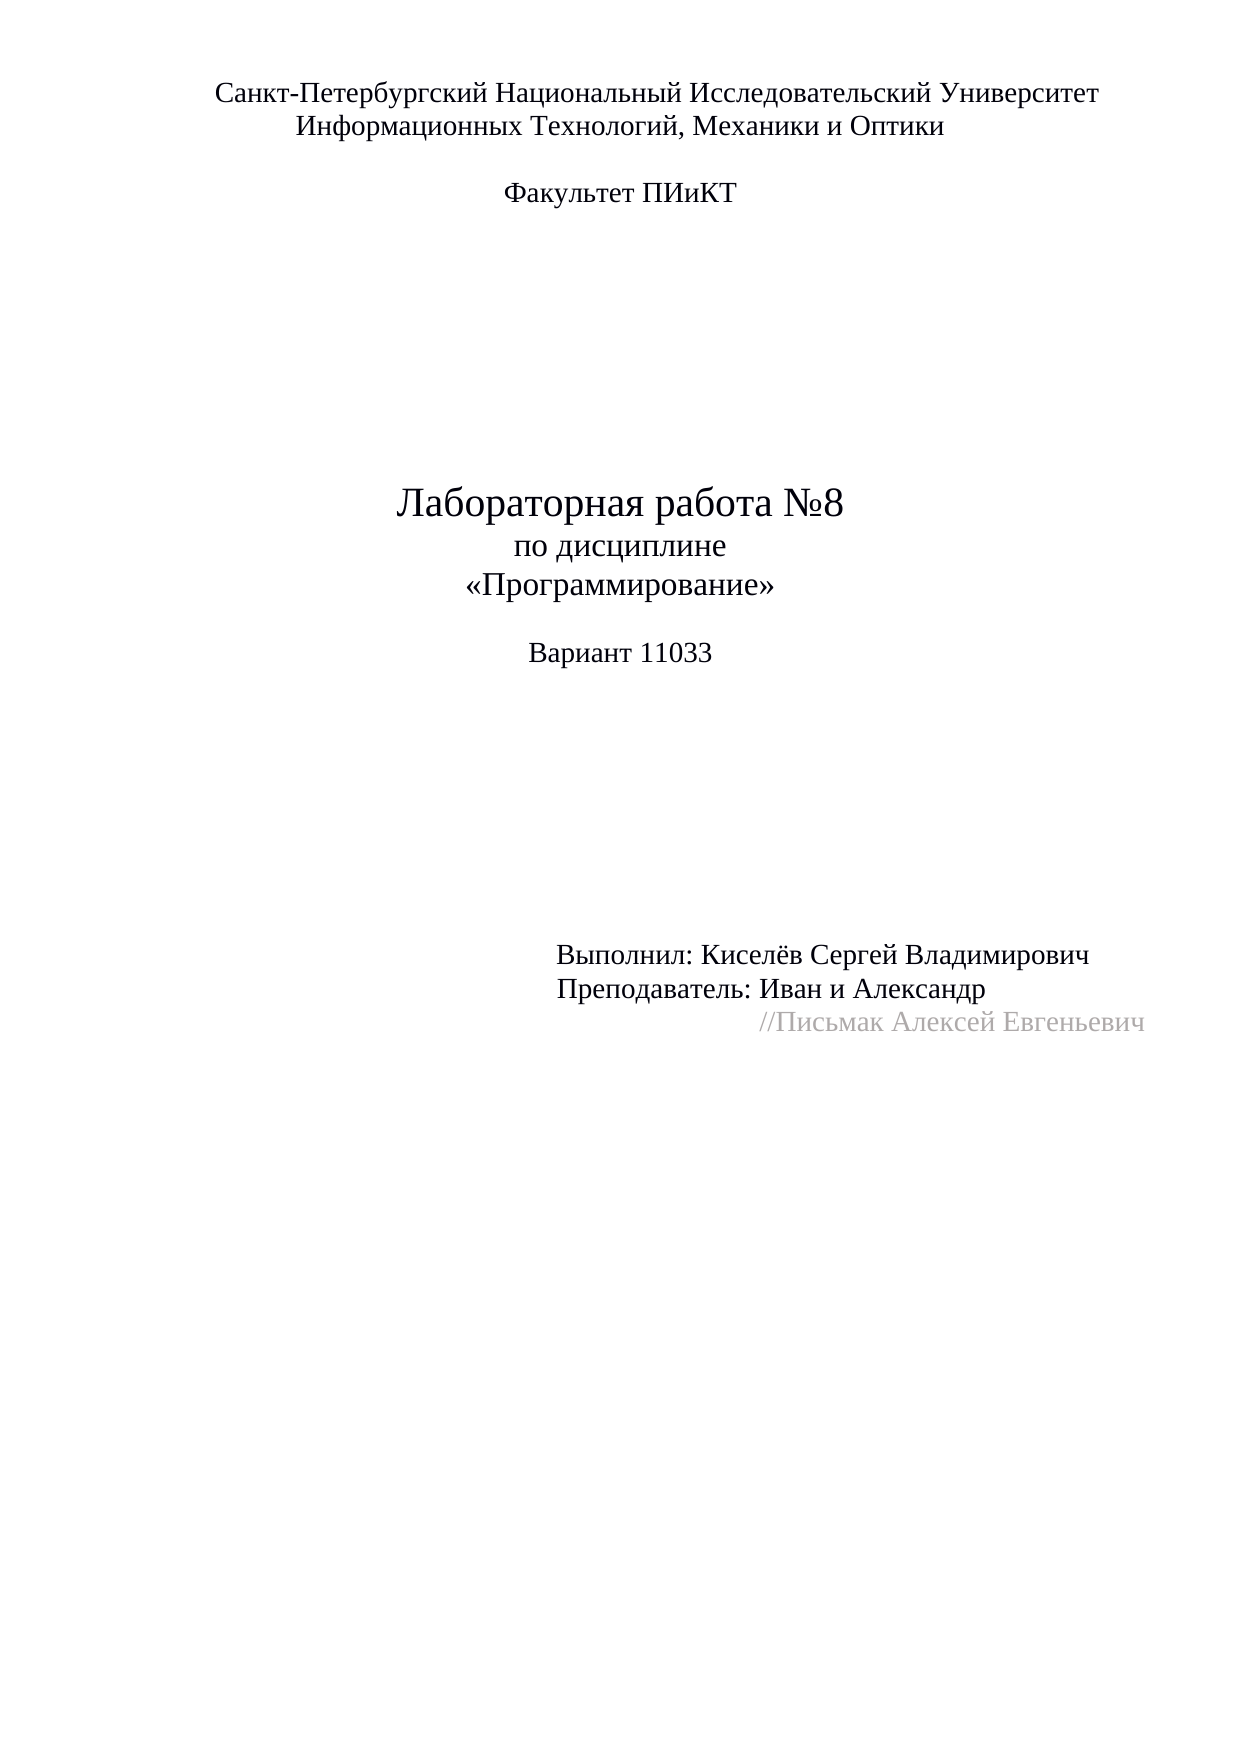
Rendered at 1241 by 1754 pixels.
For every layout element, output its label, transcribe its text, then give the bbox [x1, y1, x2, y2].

text Вариант 11033 [75, 636, 1165, 669]
text Лабораторная работа №8 [75, 477, 1165, 525]
text Преподаватель: Иван и Александр [75, 971, 1165, 1004]
text //Письмак Алексей Евгеньевич [665, 1004, 1165, 1038]
text Факультет ПИиКТ [75, 176, 1165, 209]
text Санкт-Петербургский Национальный Исследовательский Университет [75, 75, 1165, 108]
text «Программирование» [75, 564, 1165, 602]
text по дисциплине [75, 525, 1165, 564]
text Информационных Технологий, Механики и Оптики [75, 108, 1165, 142]
text Выполнил: Киселёв Сергей Владимирович [444, 937, 1165, 971]
